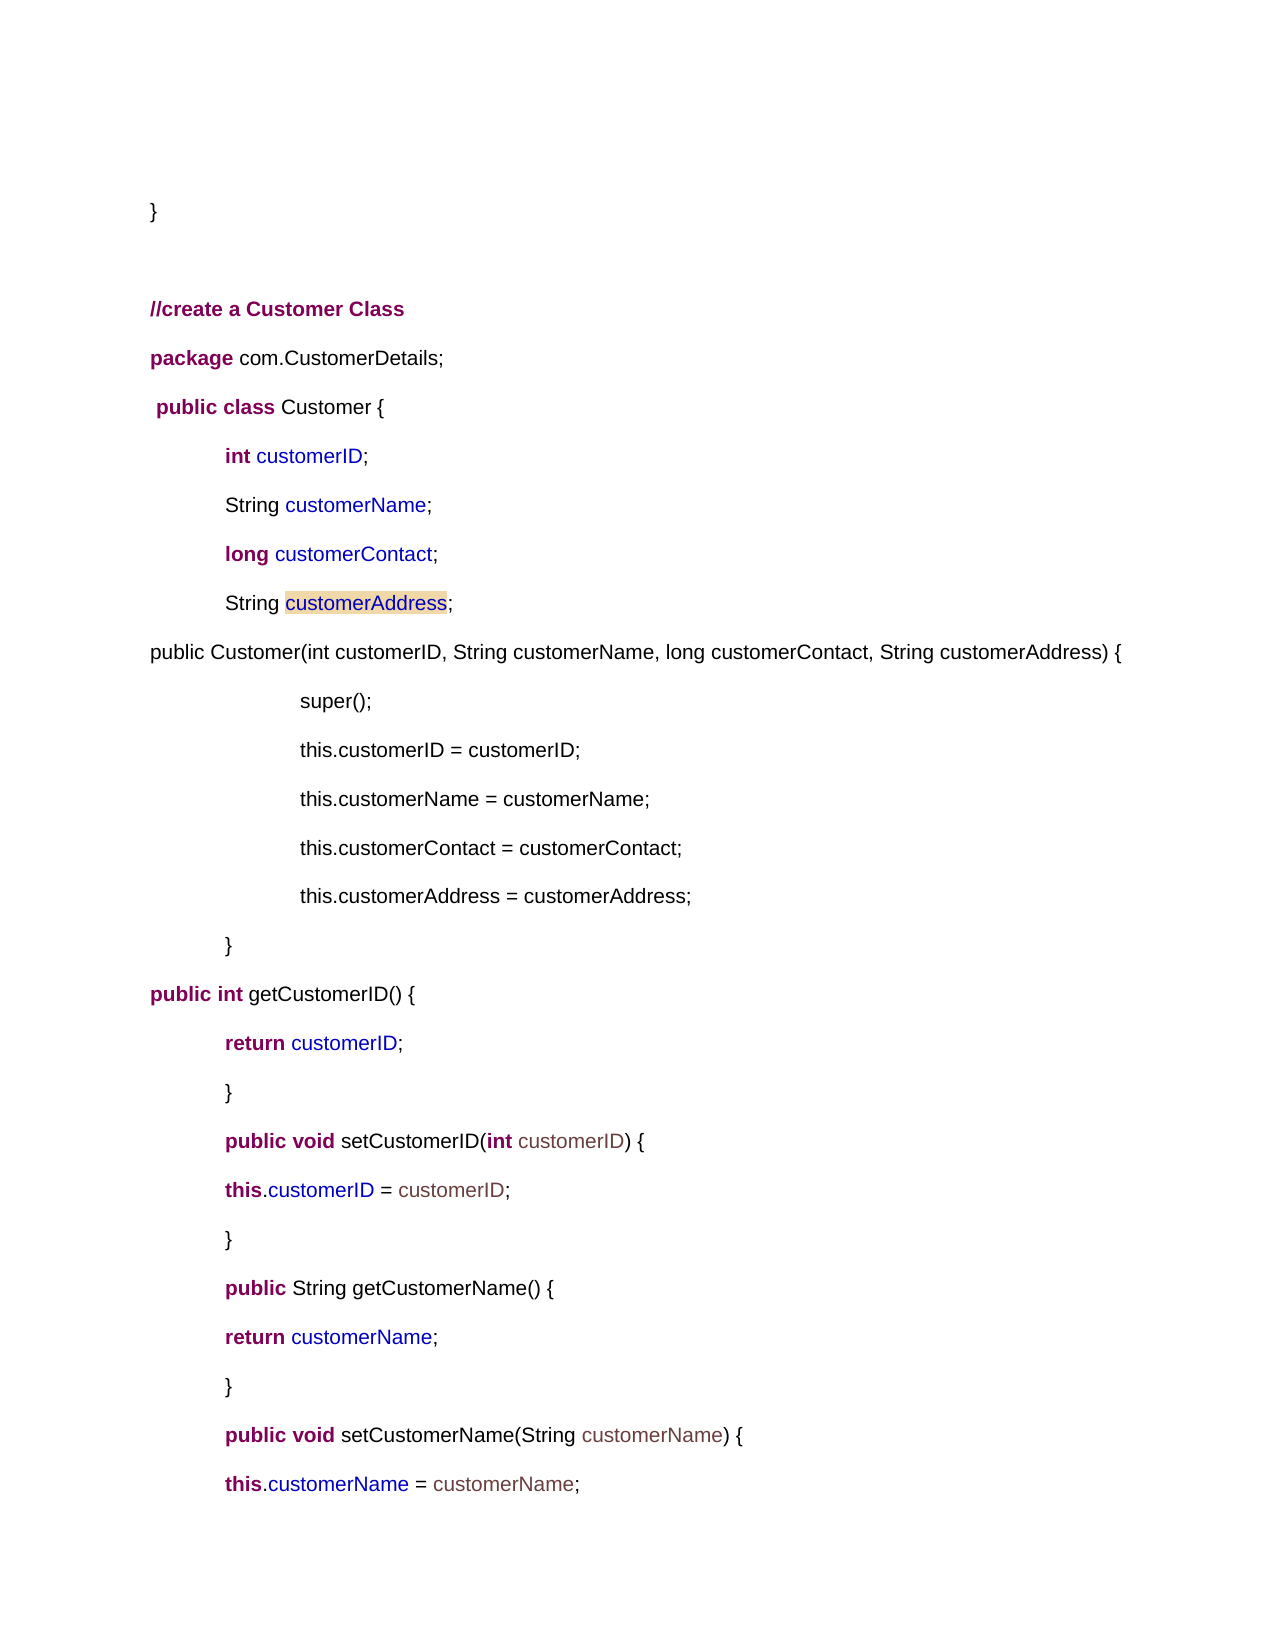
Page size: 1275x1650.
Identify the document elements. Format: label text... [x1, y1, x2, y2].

text this.customerContact = customerContact; [150, 835, 1125, 859]
text public Customer(int customerID, String customerName, long customerContact, String customerAddress) { [150, 639, 1125, 663]
text } [150, 1374, 1125, 1398]
text String customerAddress; [150, 591, 285, 614]
text public int getCustomerID() { [150, 982, 1125, 1006]
text public class Customer { [150, 395, 1125, 419]
text public void setCustomerName(String customerName) { [150, 1423, 1125, 1447]
text } [150, 933, 1125, 957]
text int customerID; [150, 444, 1125, 468]
text this.customerID = customerID; [150, 737, 1125, 761]
text long customerContact; [150, 542, 1125, 566]
text public String getCustomerName() { [150, 1276, 1125, 1300]
text String customerAddress; [447, 591, 1125, 614]
text return customerID; [150, 1031, 1125, 1055]
text } [150, 199, 1125, 223]
text } [150, 1227, 1125, 1251]
text this.customerName = customerName; [150, 1472, 1125, 1496]
text this.customerName = customerName; [150, 786, 1125, 810]
text super(); [150, 688, 1125, 712]
text public void setCustomerID(int customerID) { [150, 1129, 1125, 1153]
text //create a Customer Class [150, 297, 1125, 321]
text this.customerAddress = customerAddress; [150, 884, 1125, 908]
text String customerName; [150, 493, 1125, 517]
text this.customerID = customerID; [150, 1178, 1125, 1202]
text return customerName; [150, 1325, 1125, 1349]
text package com.CustomerDetails; [150, 346, 1125, 370]
text } [150, 1080, 1125, 1104]
